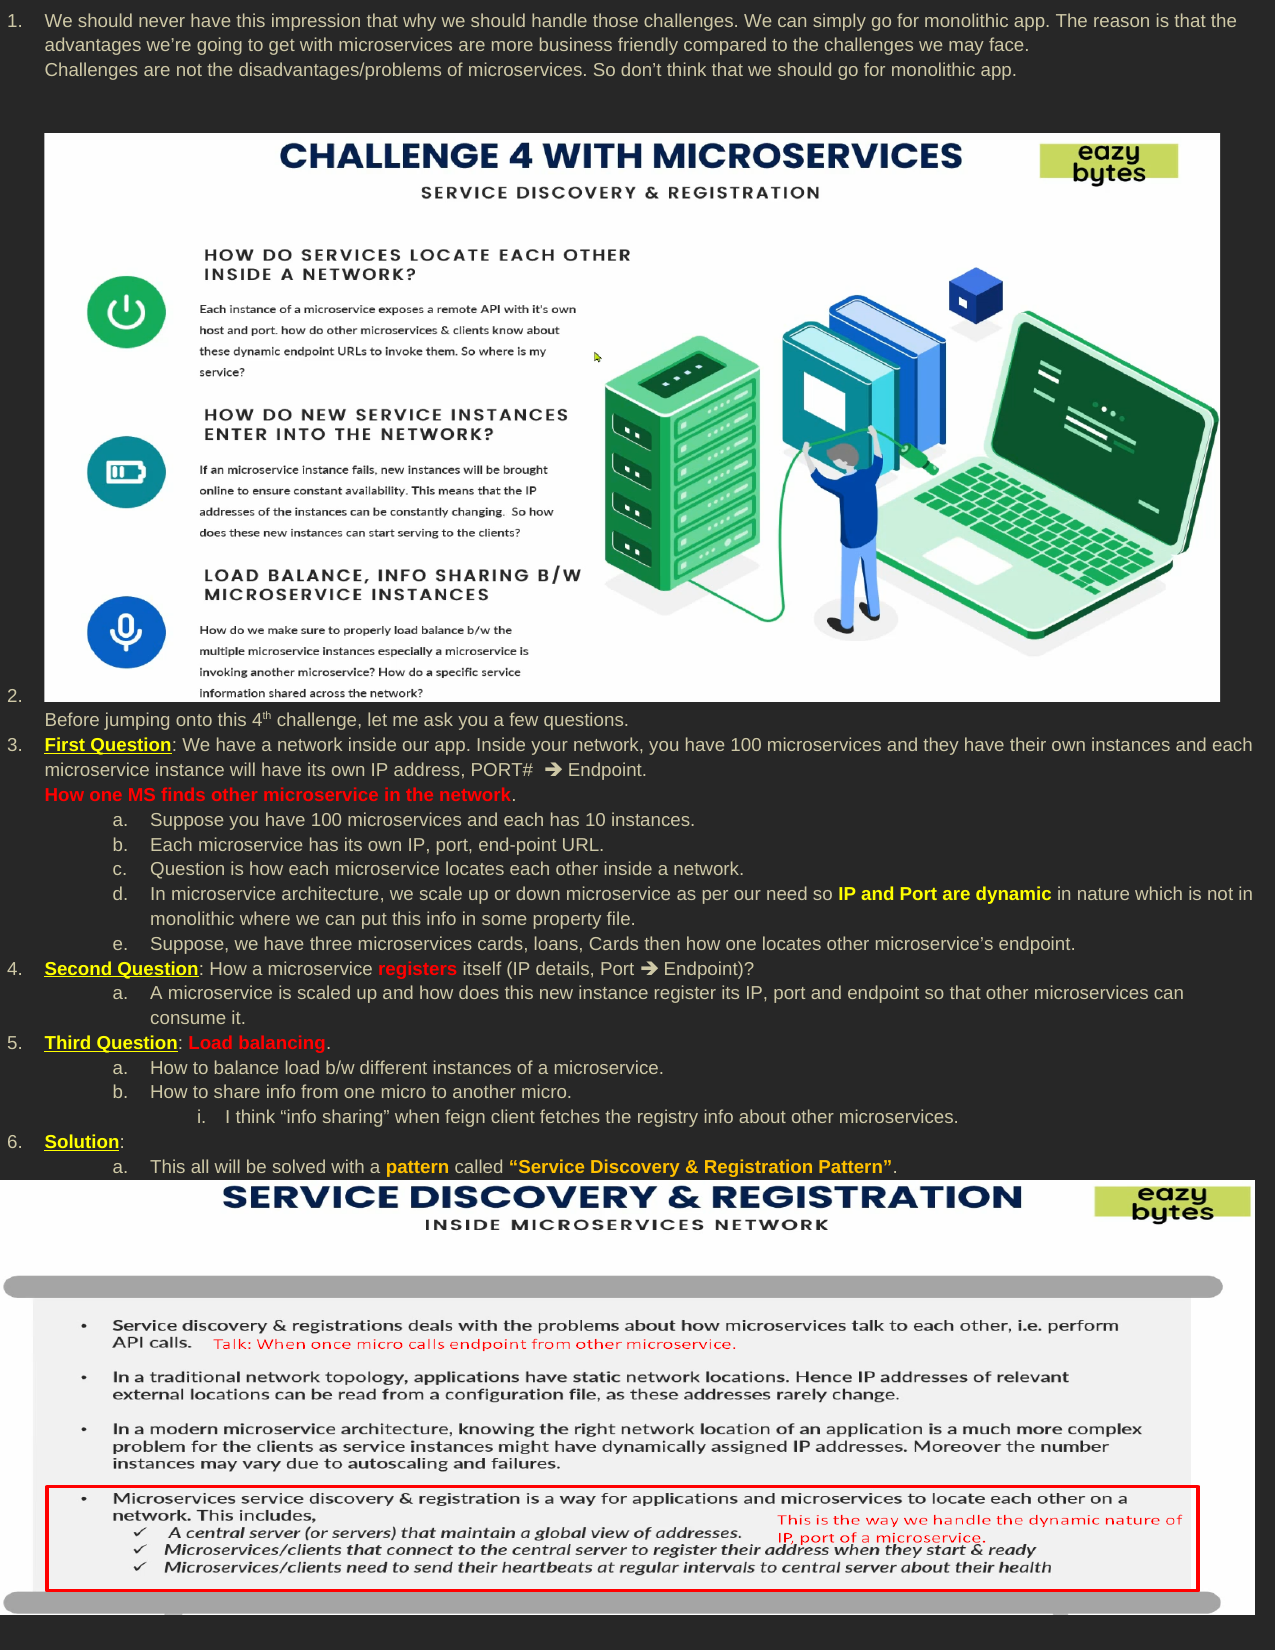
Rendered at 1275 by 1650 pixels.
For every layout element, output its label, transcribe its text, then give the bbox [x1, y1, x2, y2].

list Solution: [7, 1131, 1255, 1152]
list How to balance load b/w different instances of a microservice. [112, 1057, 1255, 1078]
list How to share info from one micro to another micro. [112, 1081, 1255, 1103]
list Second Question: How a microservice registers itself (IP details, Port Endpoint)? [7, 957, 1255, 979]
list This all will be solved with a pattern called “Service Discovery & Registration Pattern”. [112, 1156, 1255, 1177]
list Question is how each microservice locates each other inside a network. [112, 858, 1255, 880]
list Each microservice has its own IP, port, end-point URL. [112, 833, 1255, 855]
list In microservice architecture, we scale up or down microservice as per our need so IP and Port are dynamic in nature which is not in monolithic where we can put this info in some property file. [112, 883, 1255, 929]
list I think “info sharing” when feign client fetches the registry info about other microservices. [206, 1106, 1255, 1128]
list Suppose you have 100 microservices and each has 10 instances. [112, 808, 1255, 830]
picture [44, 133, 1221, 702]
picture [0, 1180, 1255, 1615]
list Third Question: Load balancing. [7, 1032, 1255, 1053]
list Suppose, we have three microservices cards, loans, Cards then how one locates other microservice’s endpoint. [112, 932, 1255, 954]
list A microservice is scaled up and how does this new instance register its IP, port and endpoint so that other microservices can consume it. [112, 982, 1255, 1028]
list First Question: We have a network inside our app. Inside your network, you have 100 microservices and they have their own instances and each microservice instance will have its own IP address, PORT# Endpoint. How one MS finds other microservice in the network. [7, 734, 1255, 805]
list We should never have this impression that why we should handle those challenges. We can simply go for monolithic app. The reason is that the advantages we’re going to get with microservices are more business friendly compared to the challenges we may face. Challenges are not the disadvantages/problems of microservices. So don’t think that we should go for monolithic app. [7, 9, 1255, 130]
